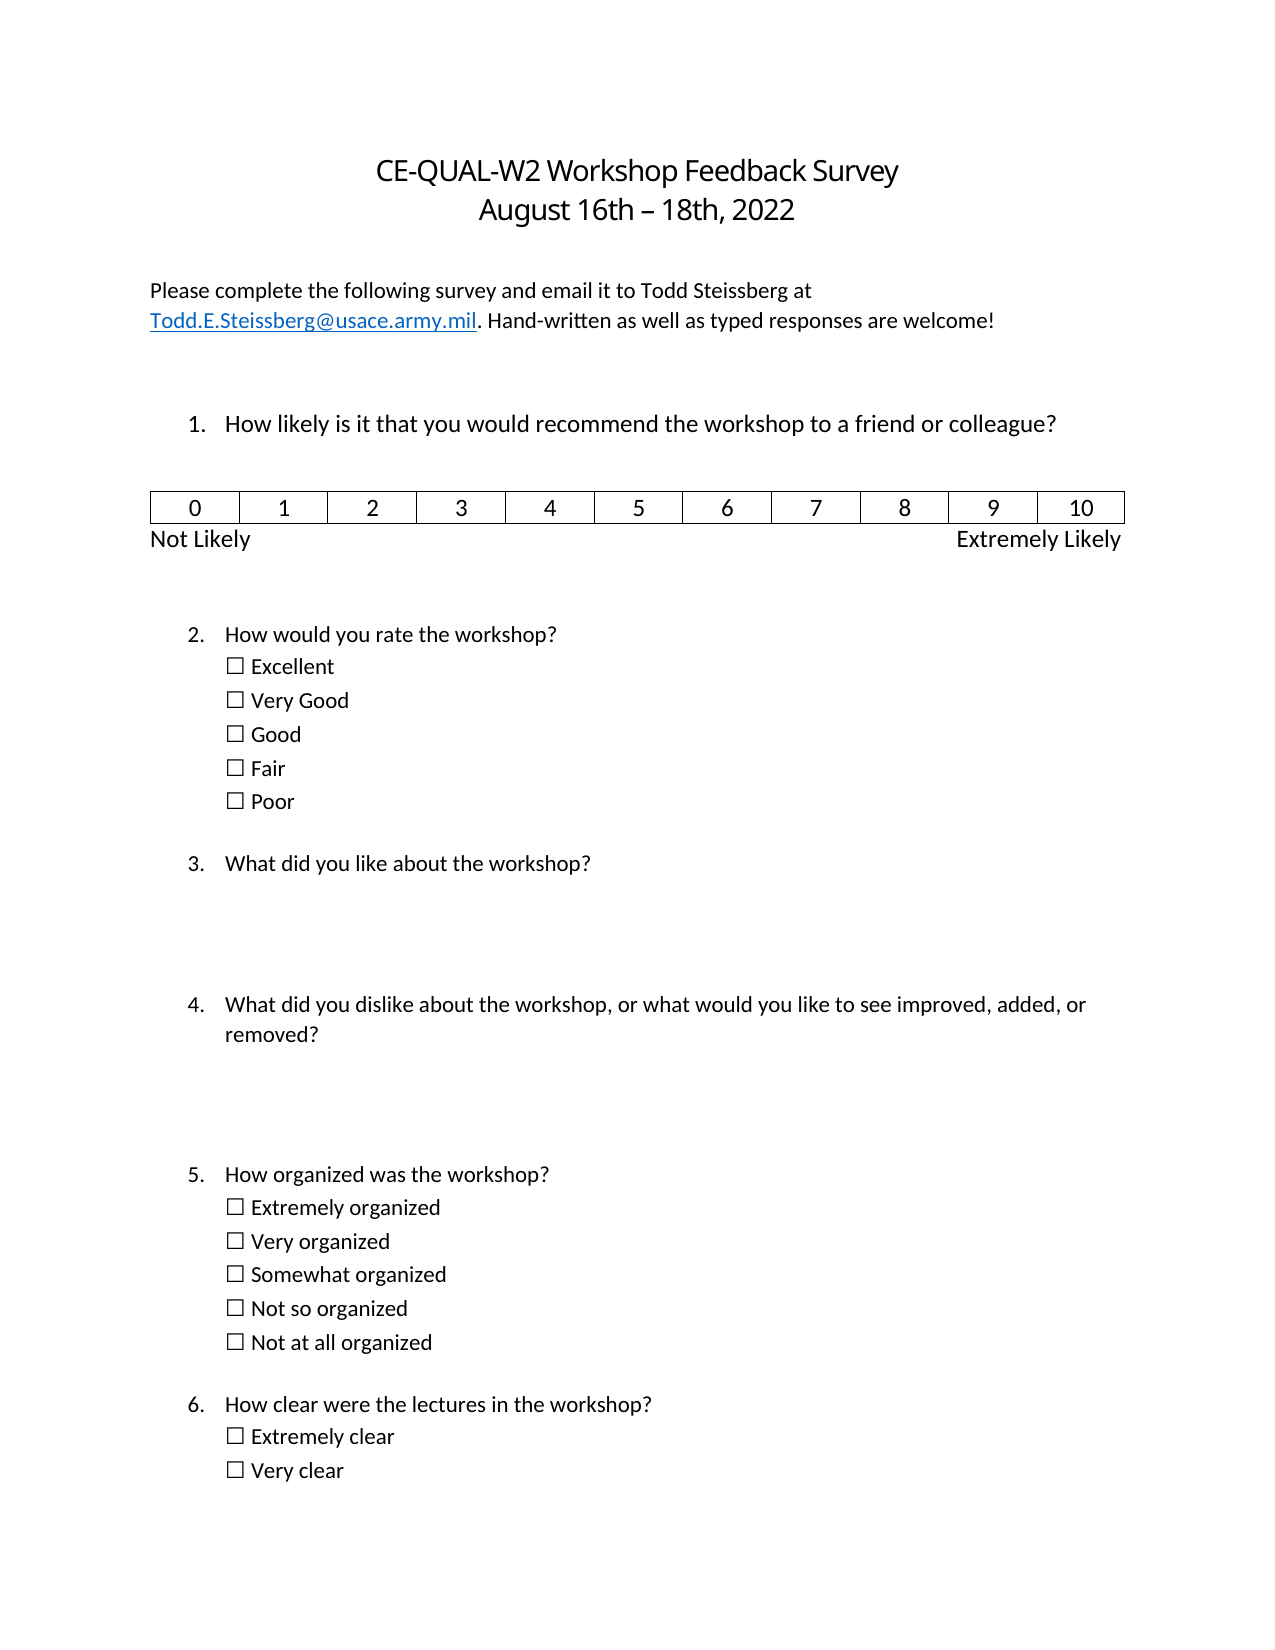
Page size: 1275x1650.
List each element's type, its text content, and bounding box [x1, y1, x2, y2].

table_header 8 [861, 492, 948, 522]
list Good [225, 718, 1125, 749]
list Fair [225, 751, 1125, 783]
list Extremely organized [225, 1191, 1125, 1222]
table_header 6 [683, 492, 771, 522]
list ☐ Extremely clear [225, 1420, 1125, 1451]
list What did you dislike about the workshop, or what would you like to see improved, added, or removed? [187, 990, 1125, 1048]
title CE-QUAL-W2 Workshop Feedback Survey [150, 150, 1125, 190]
list Not at all organized [225, 1326, 1125, 1357]
list How would you rate the workshop? [187, 620, 1125, 648]
title August 16th – 18th, 2022 [150, 190, 1125, 229]
table_header 4 [506, 492, 594, 522]
table_header 2 [328, 492, 416, 522]
list Poor [225, 785, 1125, 816]
table_header 5 [595, 492, 682, 522]
list Somewhat organized [225, 1258, 1125, 1289]
list How clear were the lectures in the workshop? [187, 1390, 1125, 1418]
list Not so organized [225, 1292, 1125, 1323]
table_header 3 [417, 492, 505, 522]
table_header 0 [151, 492, 239, 522]
list ☐ Very clear [225, 1454, 1125, 1485]
list What did you like about the workshop? [187, 849, 1125, 877]
list Very organized [225, 1224, 1125, 1256]
table_header 7 [772, 492, 860, 522]
list How likely is it that you would recommend the workshop to a friend or colleague? [187, 408, 1125, 439]
list Very Good [225, 684, 1125, 715]
table_header 9 [949, 492, 1037, 522]
list Excellent [225, 650, 1125, 681]
text Please complete the following survey and email it to Todd Steissberg at Todd.E.Steissberg@usace.army.mil. Hand-written as well as typed responses are welcome! [150, 276, 1125, 334]
table_header 10 [1038, 492, 1124, 522]
list How organized was the workshop? [187, 1161, 1125, 1189]
table_header 1 [240, 492, 327, 522]
text Not Likely Extremely Likely [150, 524, 1125, 554]
